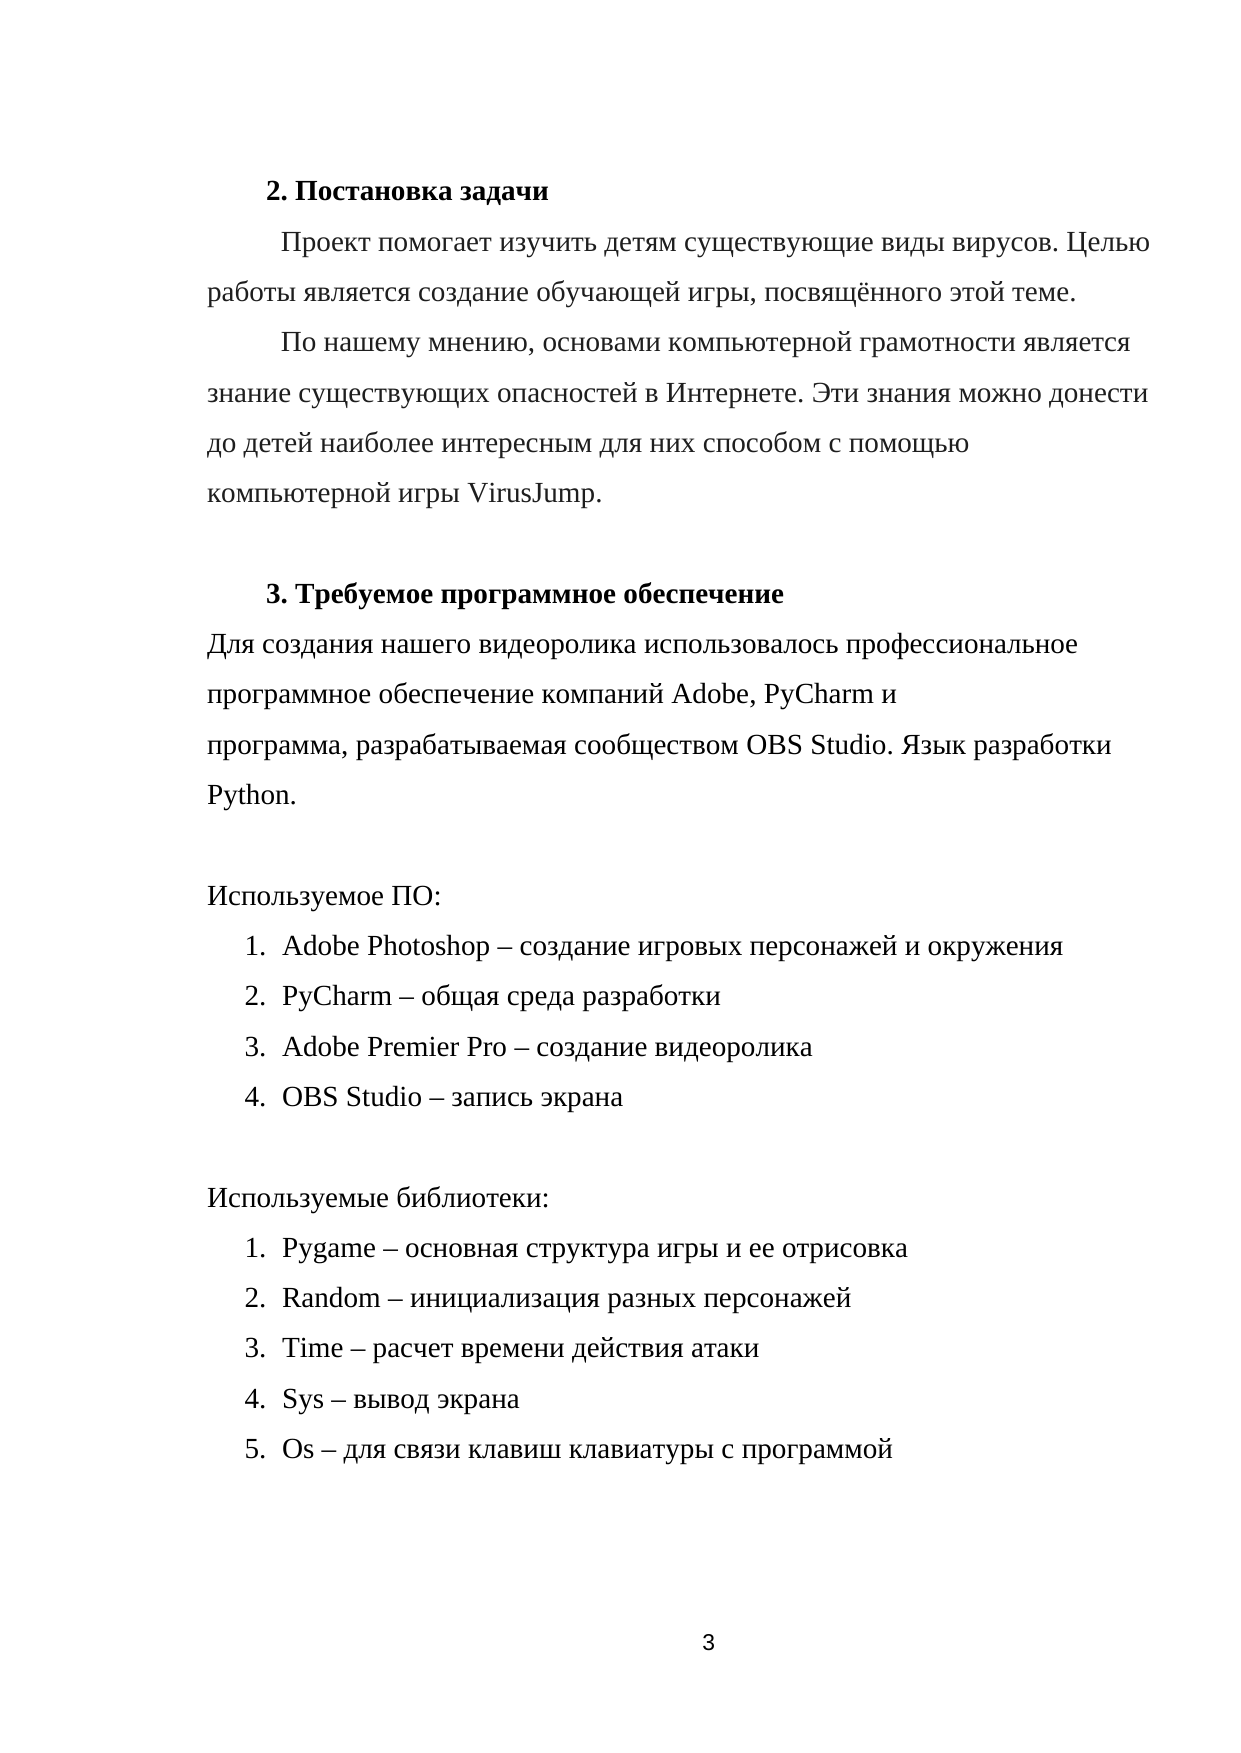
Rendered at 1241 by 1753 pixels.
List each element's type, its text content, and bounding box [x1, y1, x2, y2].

text Используемые библиотеки: [207, 1180, 1152, 1213]
text 3. Требуемое программное обеспечение [266, 576, 1152, 609]
list Time – расчет времени действия атаки [244, 1331, 1152, 1364]
list Random – инициализация разных персонажей [244, 1280, 1152, 1314]
text программа, разрабатываемая сообществом OBS Studio. Язык разработки Python. [207, 727, 1152, 811]
list PyСharm – общая среда разработки [244, 978, 1152, 1012]
list Adobe Premier Pro – создание видеоролика [244, 1029, 1152, 1062]
list Pygame – основная структура игры и ее отрисовка [244, 1230, 1152, 1263]
text Используемое ПО: [207, 878, 1152, 911]
list Os – для связи клавиш клавиатуры с программой [244, 1431, 1152, 1465]
list OBS Studio – запись экрана [244, 1079, 1152, 1113]
text 2. Постановка задачи [266, 173, 1152, 207]
text По нашему мнению, основами компьютерной грамотности является знание существующих опасностей в Интернете. Эти знания можно донести до детей наиболее интересным для них способом с помощью компьютерной игры VirusJump. [207, 324, 1152, 509]
text Проект помогает изучить детям существующие виды вирусов. Целью работы является создание обучающей игры, посвящённого этой теме. [207, 224, 1152, 308]
text Для создания нашего видеоролика использовалось профессиональное программное обеспечение компаний Adobe, PyCharm и [207, 626, 1152, 710]
list Sys – вывод экрана [244, 1381, 1152, 1414]
list Adobe Photoshop – создание игровых персонажей и окружения [244, 928, 1152, 962]
